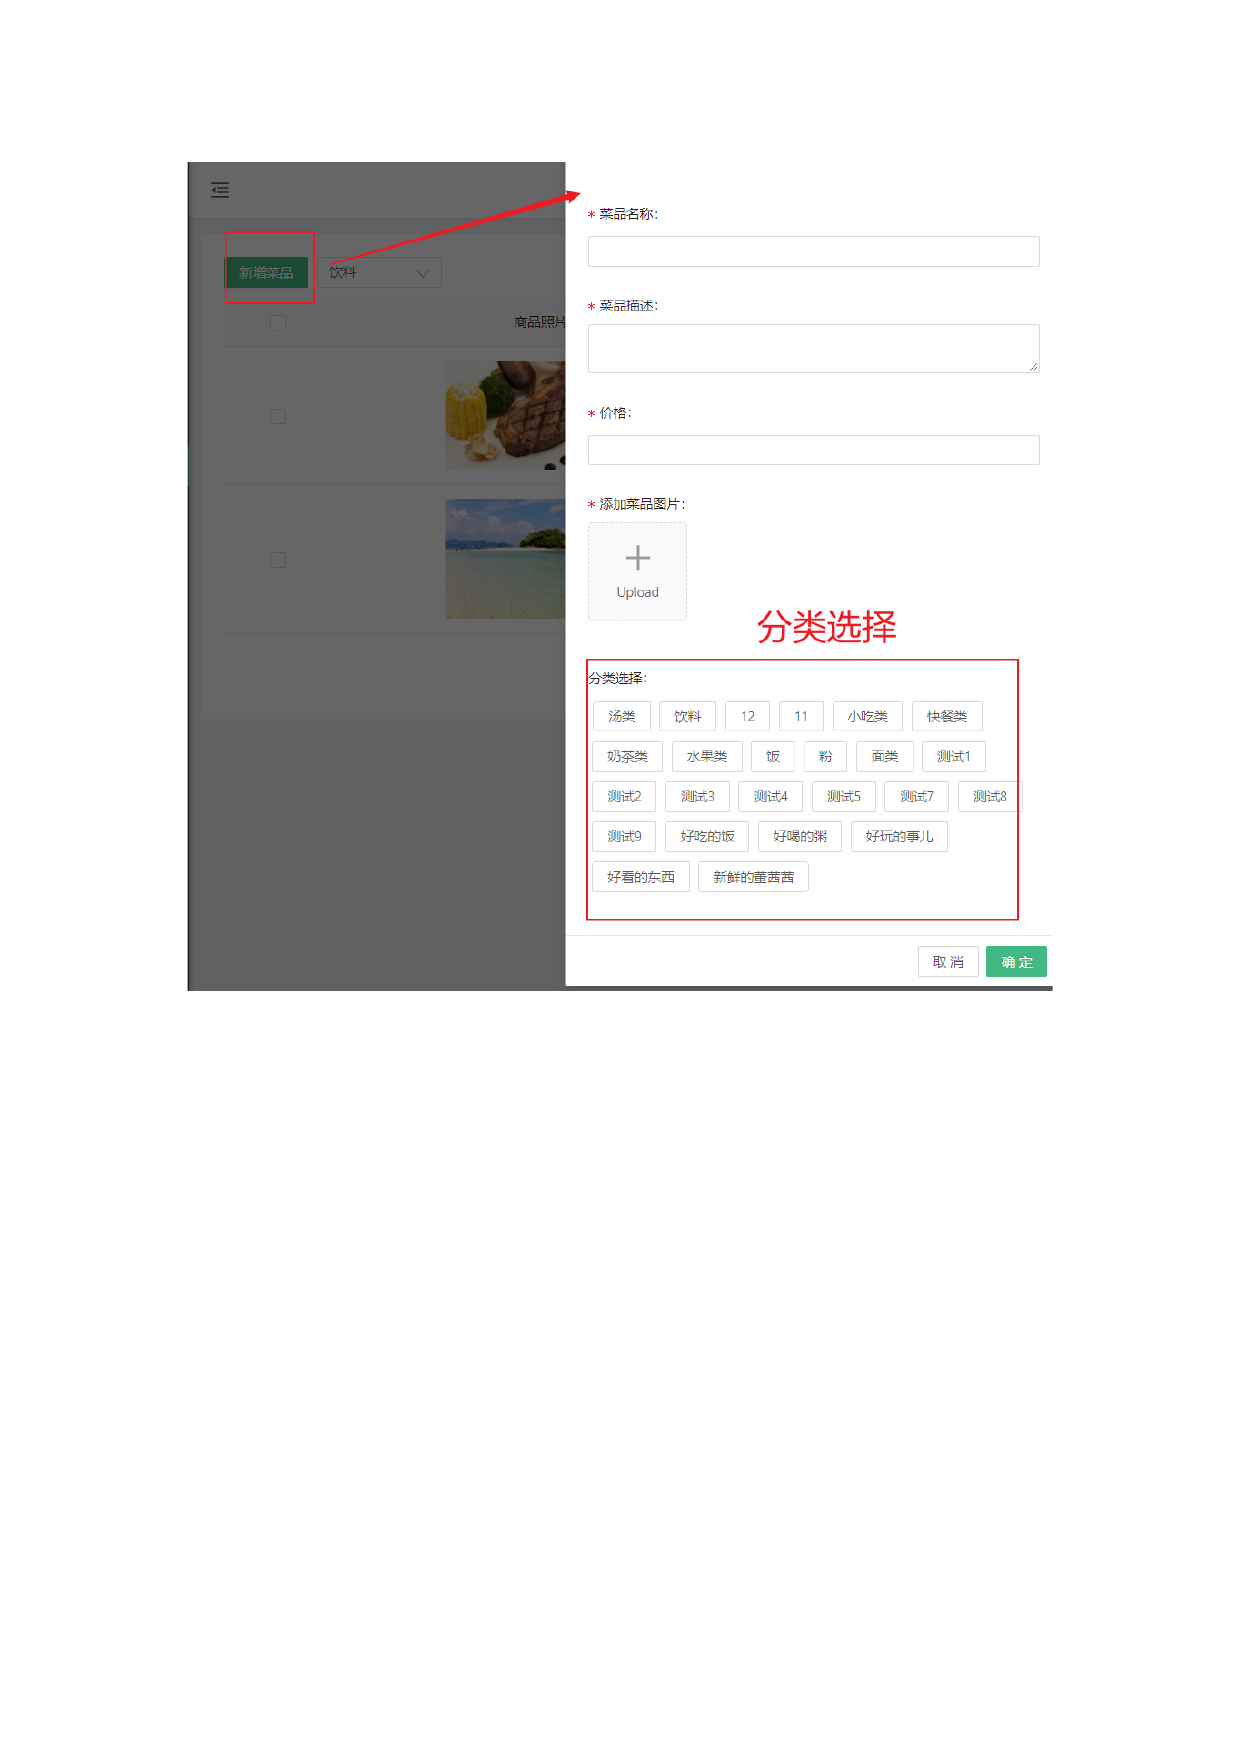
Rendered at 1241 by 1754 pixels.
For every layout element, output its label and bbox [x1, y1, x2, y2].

picture [187, 162, 1053, 991]
